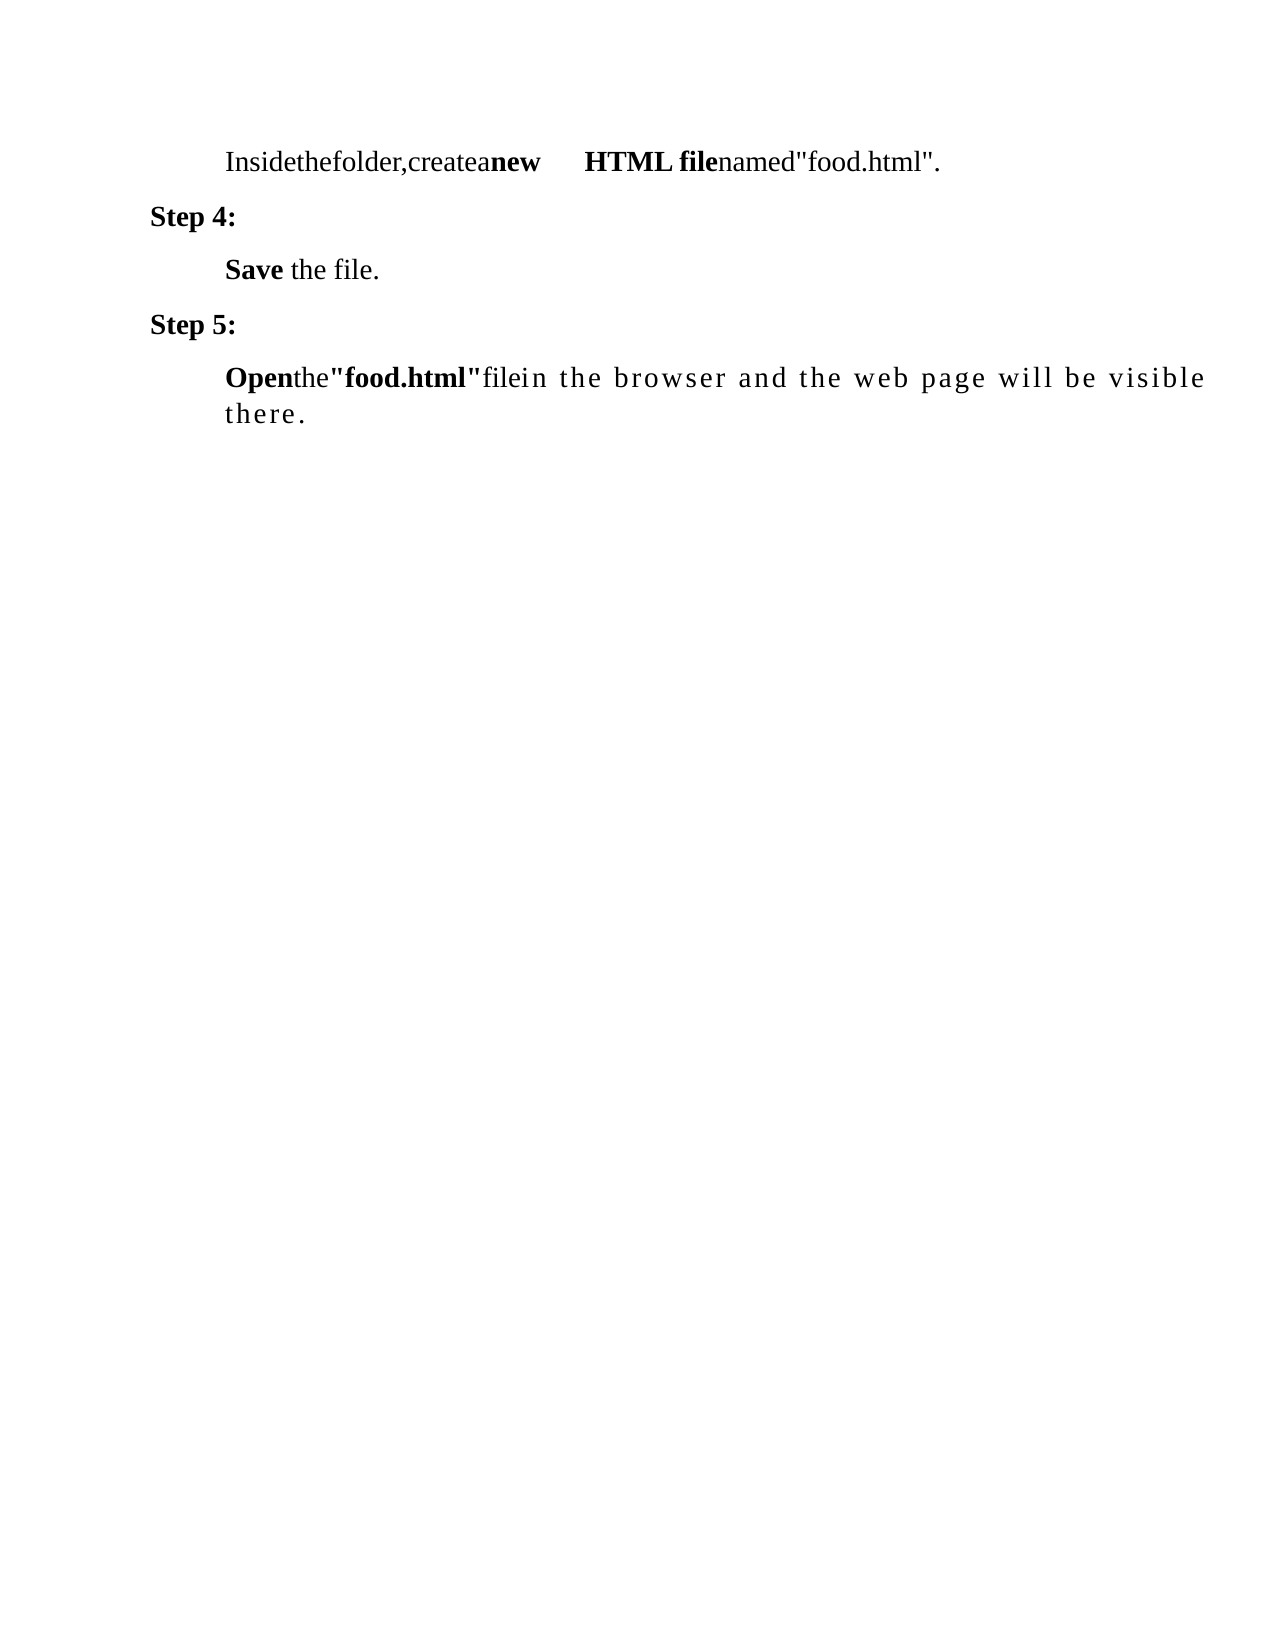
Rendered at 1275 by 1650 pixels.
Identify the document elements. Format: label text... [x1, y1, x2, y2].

text Save the file. [150, 252, 1227, 285]
text Openthe"food.html"filein the browser and the web page will be visible there. [225, 360, 1227, 429]
text Insidethefolder,createanew HTML filenamed"food.html". [150, 144, 1200, 177]
subtitle Step 4: [150, 199, 1227, 232]
subtitle Step 5: [150, 307, 1227, 341]
